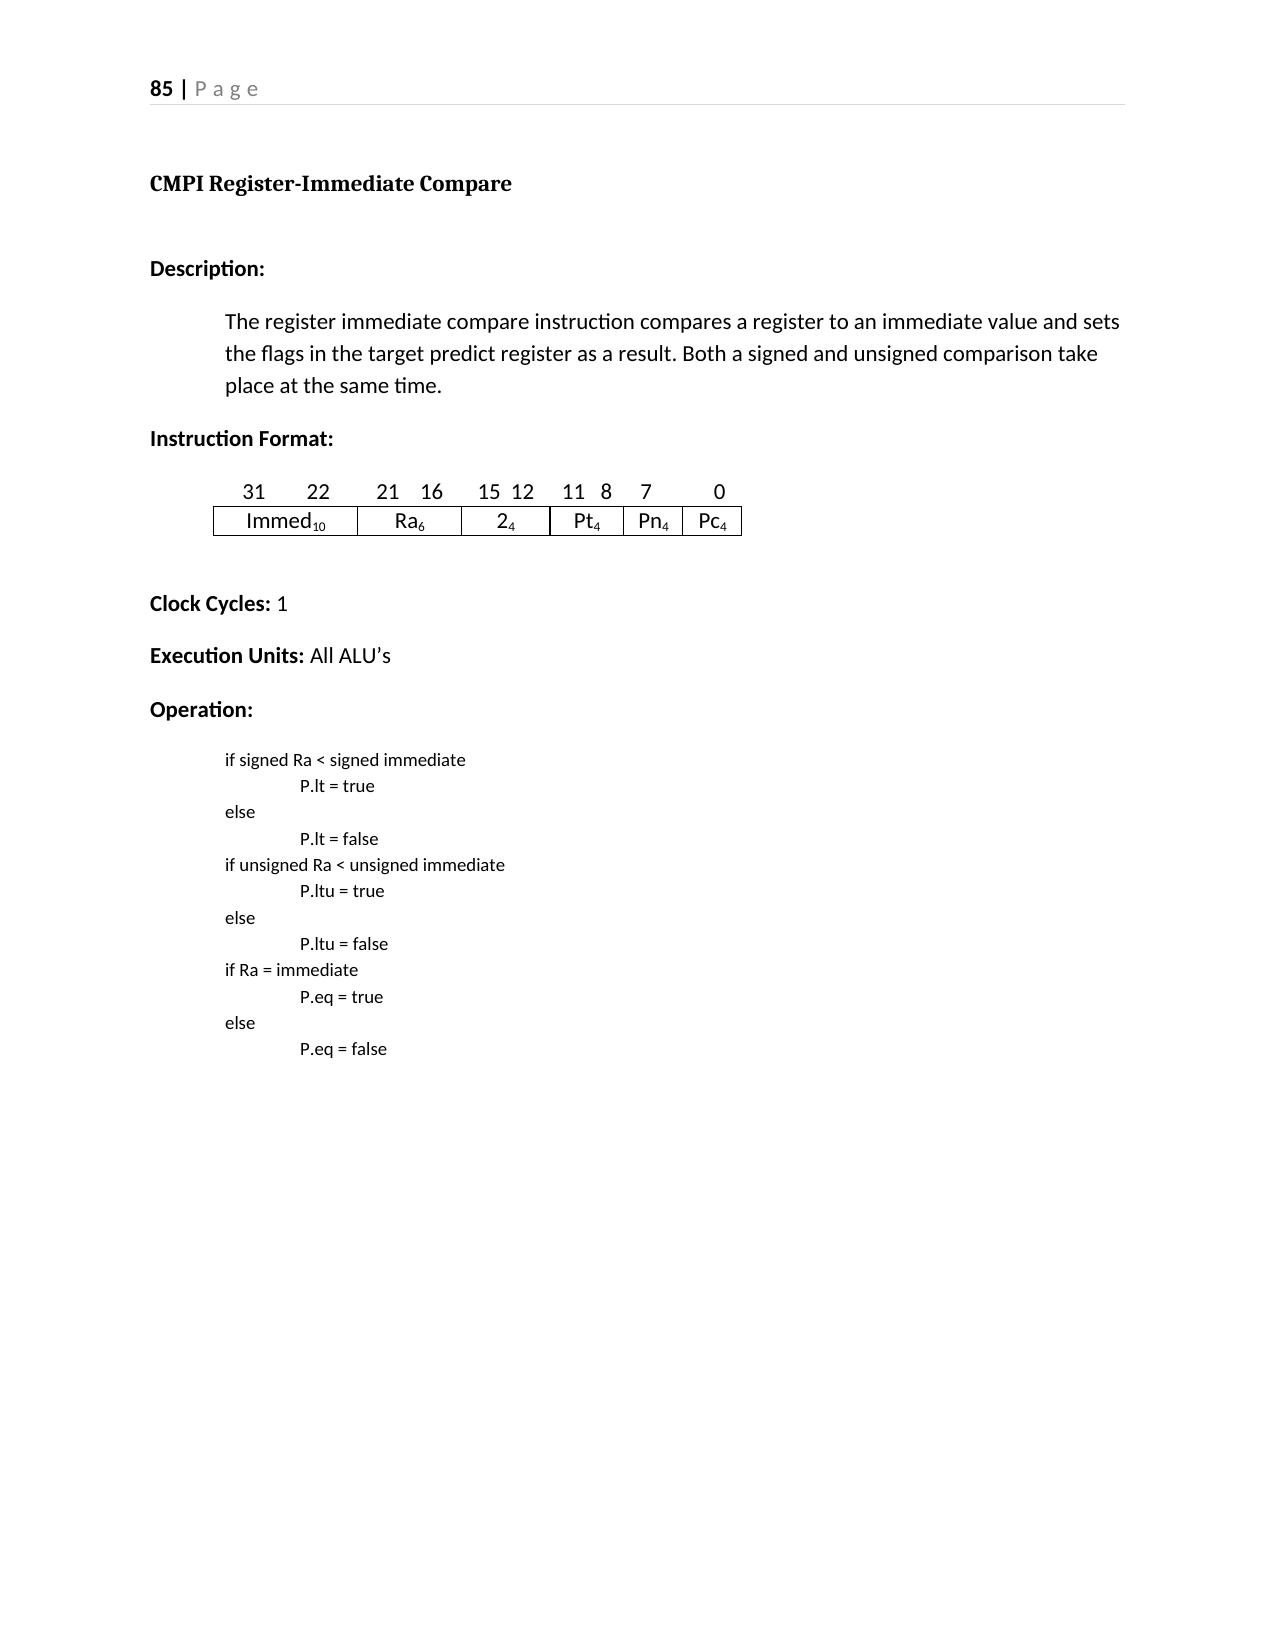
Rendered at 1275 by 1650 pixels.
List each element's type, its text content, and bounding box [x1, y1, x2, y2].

text P.eq = false [225, 1038, 1125, 1061]
text else [225, 800, 1125, 823]
text Description: [150, 254, 1125, 282]
text else [225, 1011, 1125, 1034]
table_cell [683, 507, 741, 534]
text P.eq = true [225, 985, 1125, 1008]
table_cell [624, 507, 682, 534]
text P.ltu = true [225, 879, 1125, 902]
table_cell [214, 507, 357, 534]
subtitle CMPI Register-Immediate Compare [150, 171, 1125, 197]
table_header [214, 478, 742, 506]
text if signed Ra < signed immediate [225, 748, 1125, 771]
text Clock Cycles: 1 [150, 589, 1125, 617]
text P.ltu = false [225, 932, 1125, 955]
text Instruction Format: [150, 424, 1125, 452]
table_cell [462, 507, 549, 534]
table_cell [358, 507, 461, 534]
text The register immediate compare instruction compares a register to an immediate value and sets the flags in the target predict register as a result. Both a signed and unsigned comparison take place at the same time. [225, 307, 1125, 399]
text P.lt = false [225, 827, 1125, 850]
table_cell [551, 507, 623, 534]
text Execution Units: All ALU’s [150, 642, 1125, 670]
text if unsigned Ra < unsigned immediate [225, 853, 1125, 876]
text P.lt = true [225, 774, 1125, 797]
text Operation: [150, 695, 1125, 723]
text else [225, 906, 1125, 929]
text if Ra = immediate [225, 958, 1125, 981]
